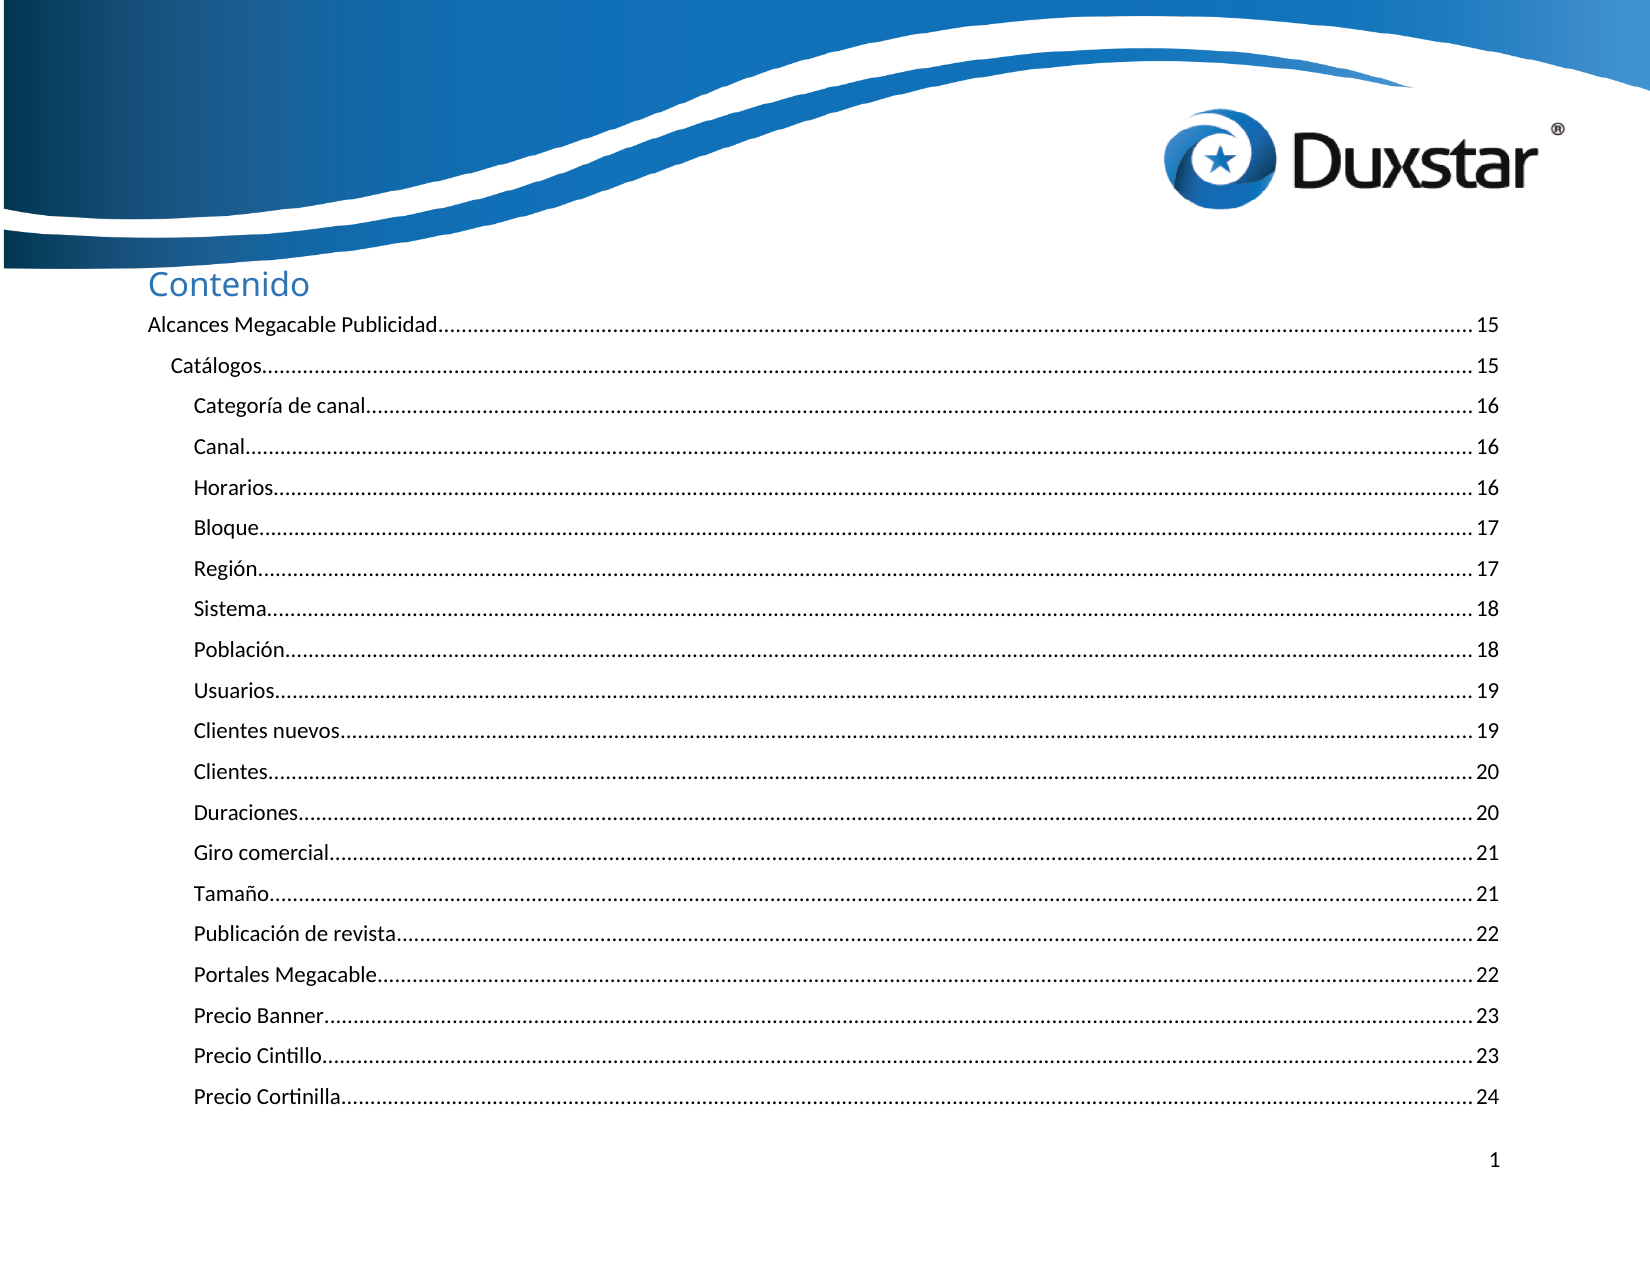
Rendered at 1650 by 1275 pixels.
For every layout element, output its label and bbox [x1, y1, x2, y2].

picture [3, 0, 1650, 269]
